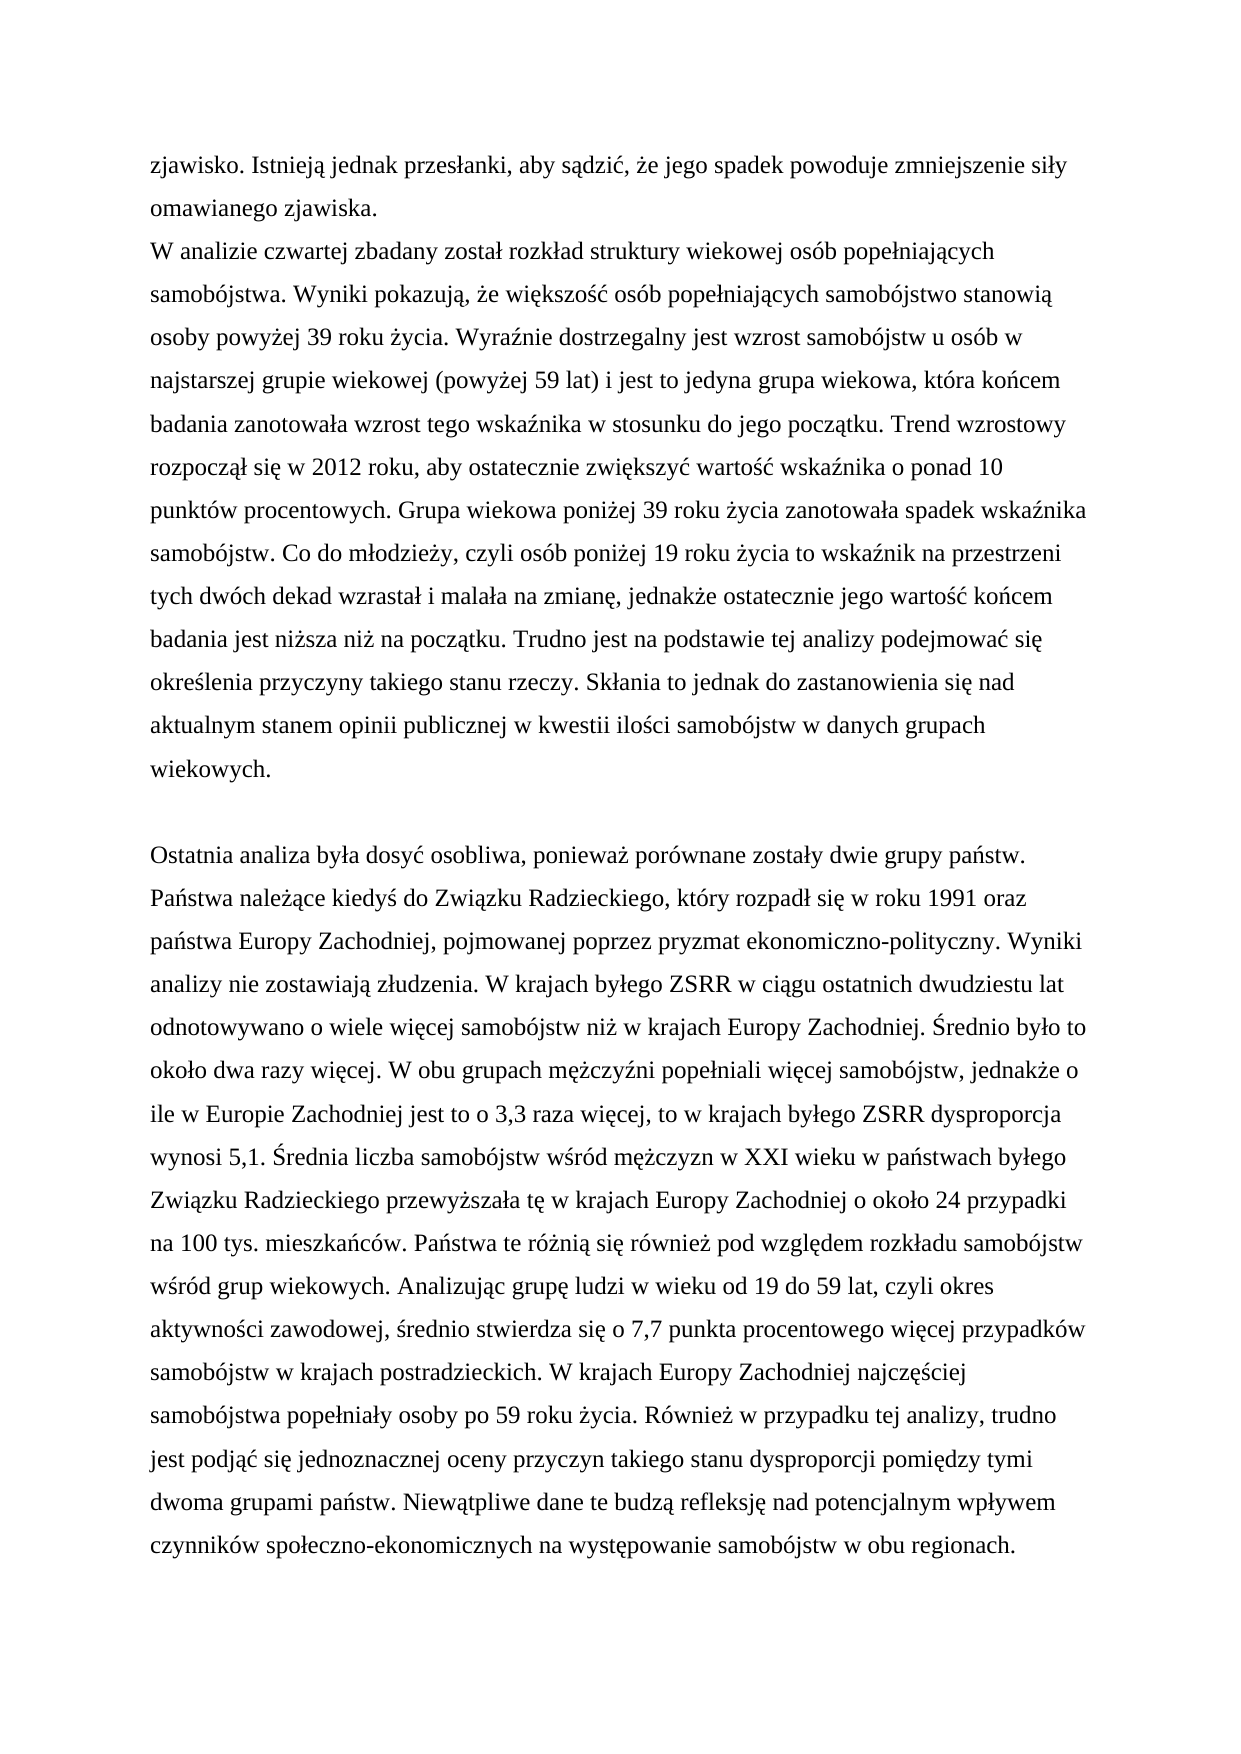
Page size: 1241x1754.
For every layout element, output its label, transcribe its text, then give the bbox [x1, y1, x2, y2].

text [150, 840, 1090, 1559]
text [150, 150, 1090, 222]
text W analizie czwartej zbadany został rozkład struktury wiekowej osób popełniających samobójstwa. Wyniki pokazują, że większość osób popełniających samobójstwo stanowią osoby powyżej 39 roku życia. Wyraźnie dostrzegalny jest wzrost samobójstw u osób w najstarszej grupie wiekowej (powyżej 59 lat) i jest to jedyna grupa wiekowa, która końcem badania zanotowała wzrost tego wskaźnika w stosunku do jego początku. Trend wzrostowy rozpoczął się w 2012 roku, aby ostatecznie zwiększyć wartość wskaźnika o ponad 10 punktów procentowych. Grupa wiekowa poniżej 39 roku życia zanotowała spadek wskaźnika samobójstw. Co do młodzieży, czyli osób poniżej 19 roku życia to wskaźnik na przestrzeni tych dwóch dekad wzrastał i malała na zmianę, jednakże ostatecznie jego wartość końcem badania jest niższa niż na początku. Trudno jest na podstawie tej analizy podejmować się określenia przyczyny takiego stanu rzeczy. Skłania to jednak do zastanowienia się nad aktualnym stanem opinii publicznej w kwestii ilości samobójstw w danych grupach wiekowych. [150, 236, 1090, 782]
